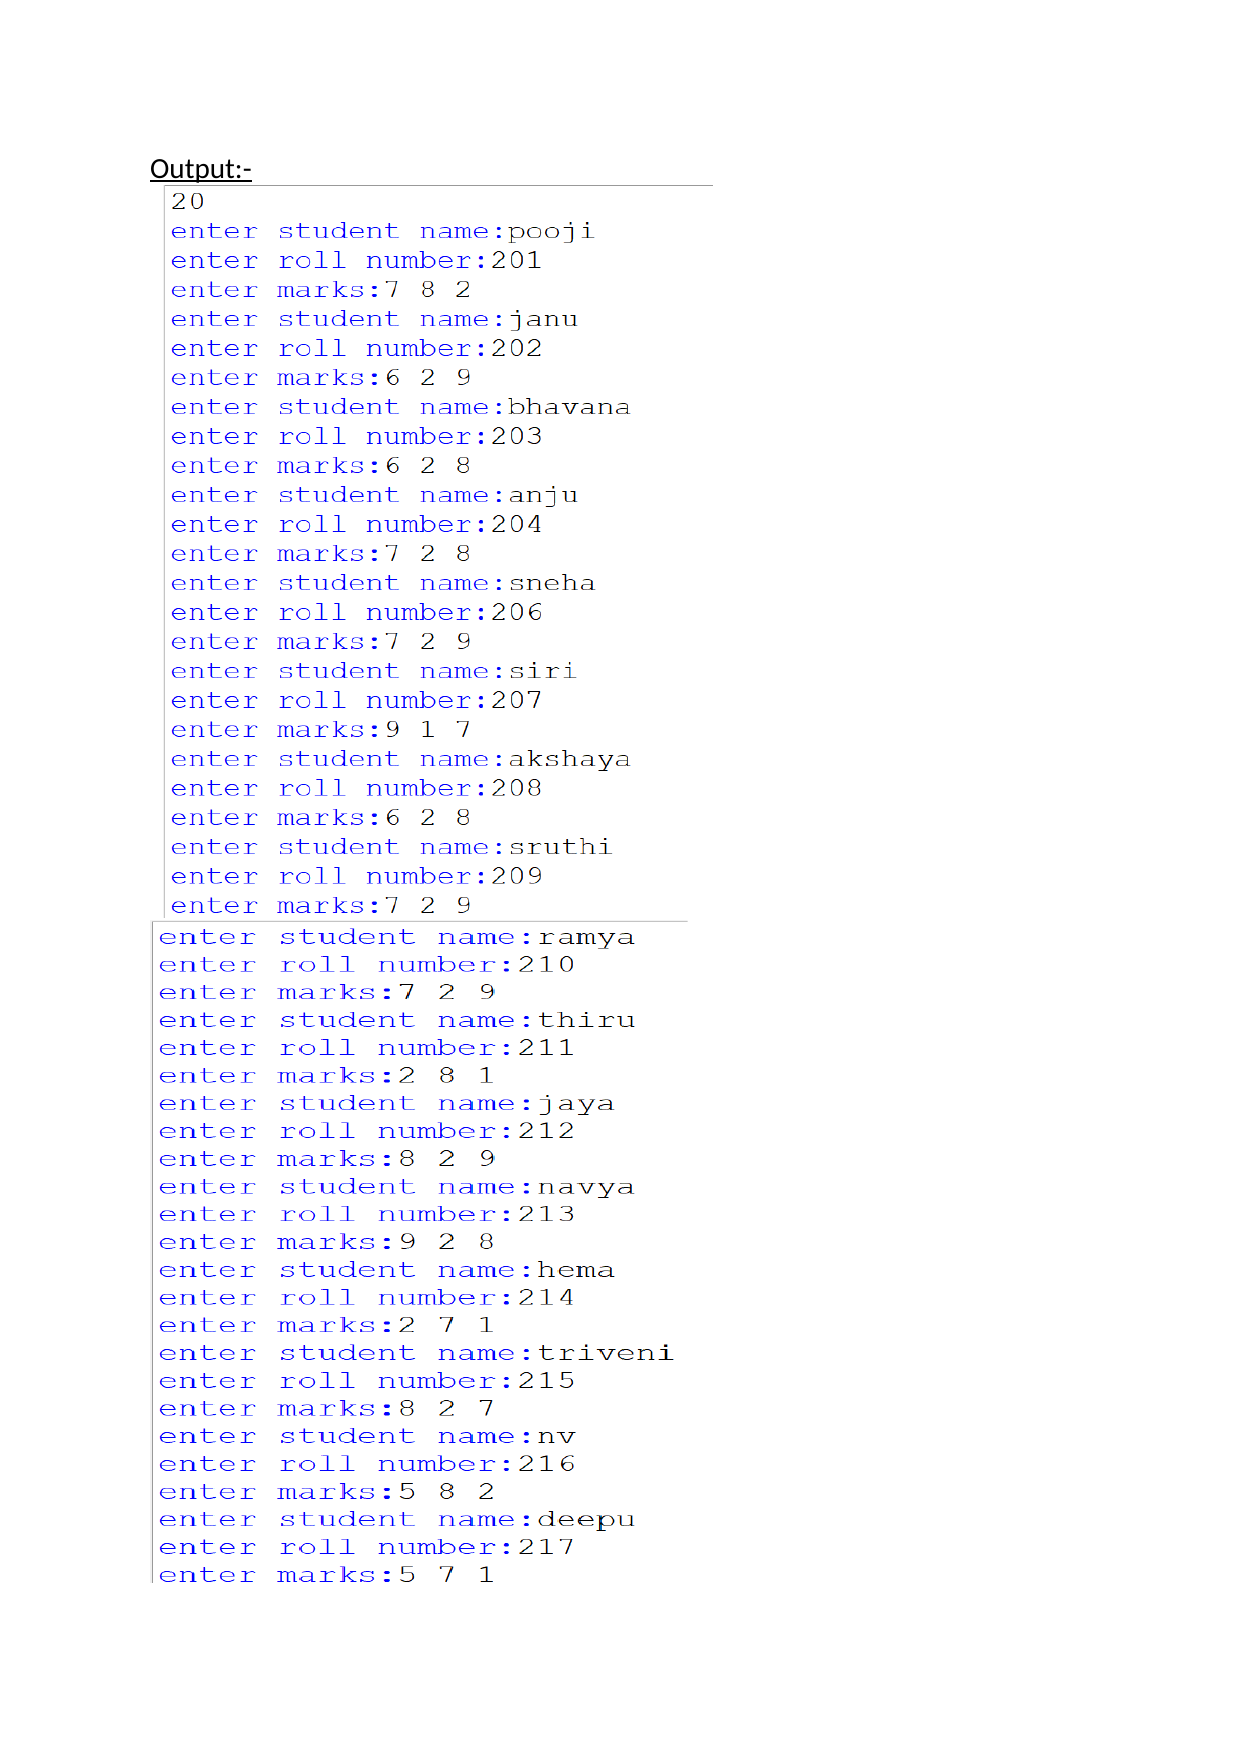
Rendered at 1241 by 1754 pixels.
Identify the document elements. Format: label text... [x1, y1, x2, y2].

text Output:- [150, 150, 1090, 186]
picture [150, 185, 713, 1583]
